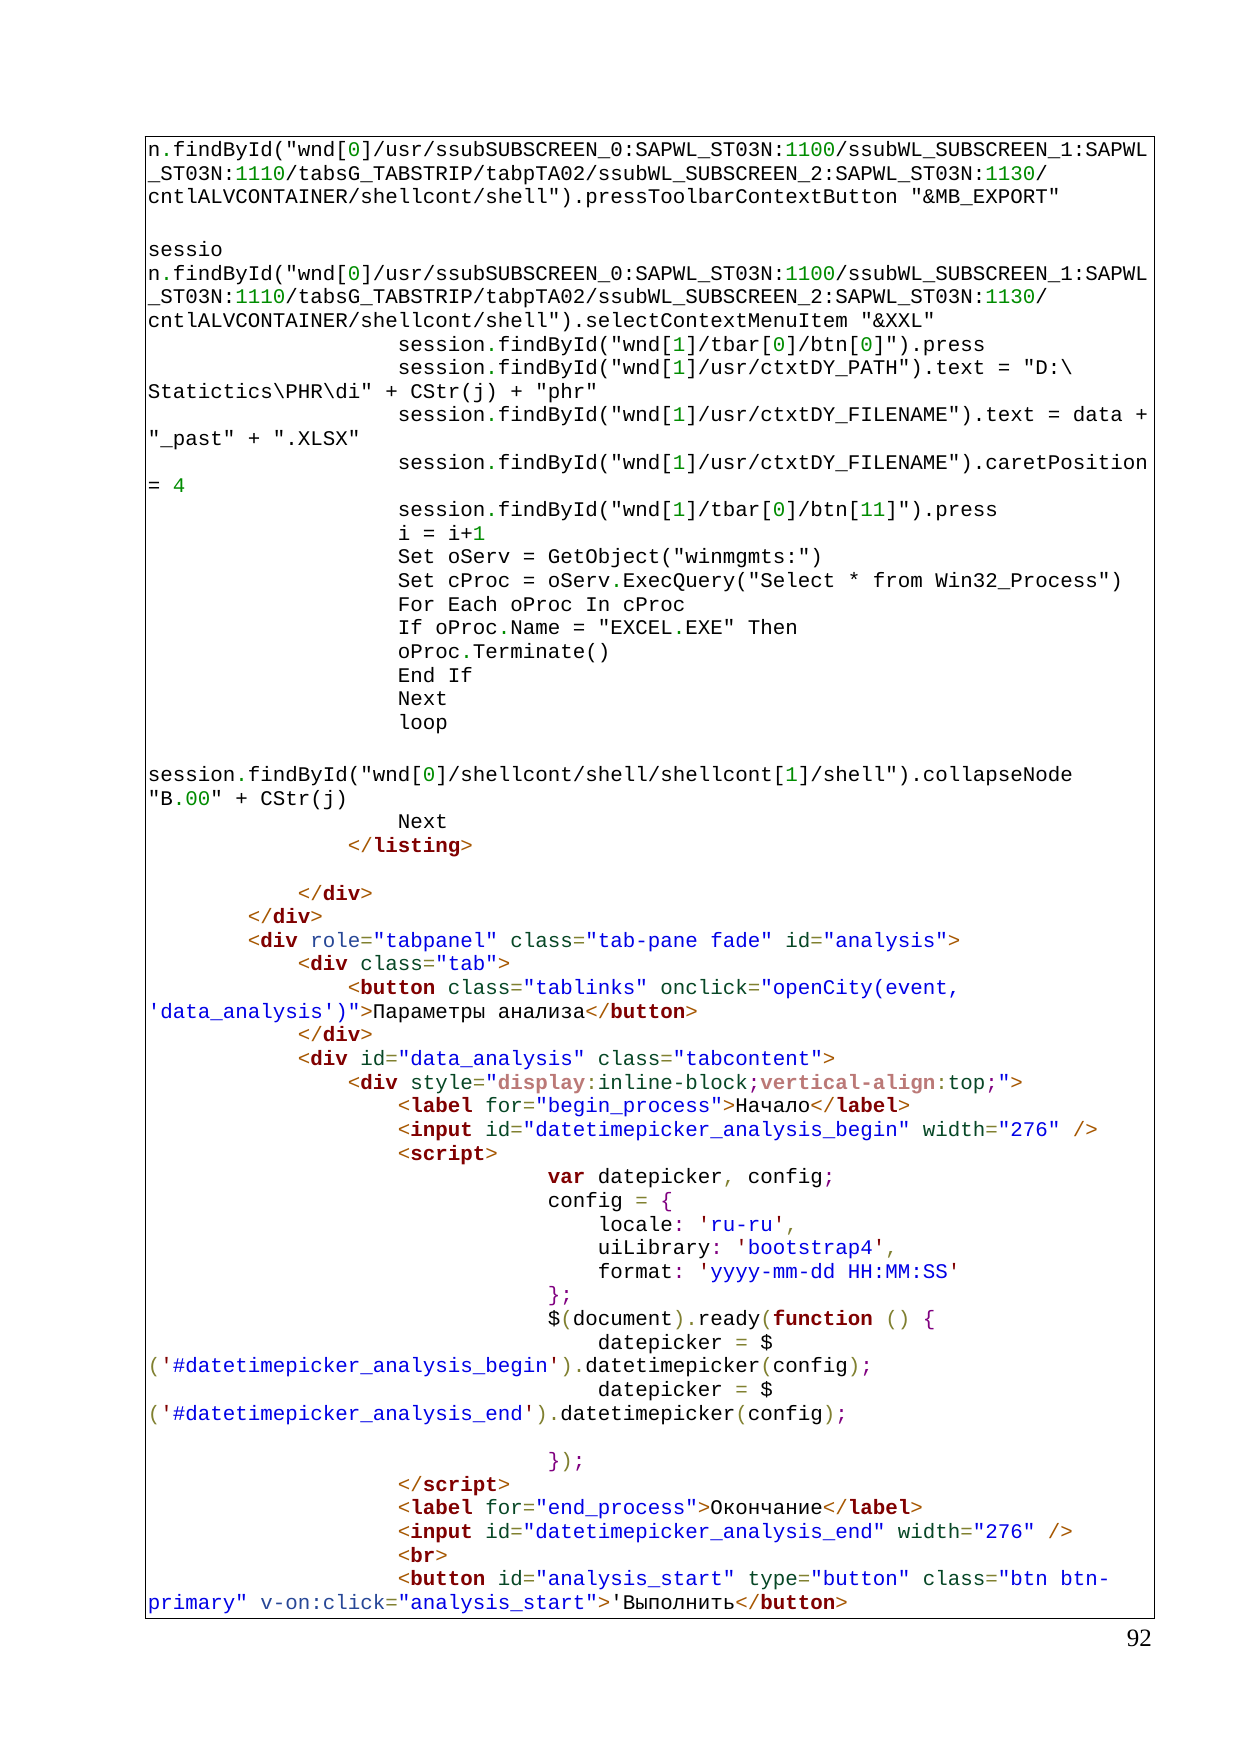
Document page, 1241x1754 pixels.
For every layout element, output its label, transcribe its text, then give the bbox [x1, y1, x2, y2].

text <label for="end_process">Окончание</label> [148, 1497, 1152, 1521]
text </listing> [148, 835, 1152, 859]
text </script> [148, 1474, 1152, 1497]
text <input id="datetimepicker_analysis_end" width="276" /> [148, 1521, 1152, 1544]
text </div> [148, 906, 1152, 930]
text session.findById("wnd[1]/tbar[0]/btn[11]").press [148, 499, 1152, 523]
text session.findById("wnd[1]/tbar[0]/btn[0]").press [148, 333, 1152, 357]
text Set cProc = oServ.ExecQuery("Select * from Win32_Process") [148, 570, 1152, 594]
text session.findById("wnd[1]/usr/ctxtDY_FILENAME").caretPosition = 4 [148, 452, 1152, 499]
text </div> [148, 1024, 1152, 1048]
text <br> [148, 1544, 1152, 1565]
text format: 'yyyy-mm-dd HH:MM:SS' [148, 1261, 1152, 1284]
text <input id="datetimepicker_analysis_begin" width="276" /> [148, 1119, 1152, 1143]
text locale: 'ru-ru', [148, 1213, 1152, 1237]
text <div role="tabpanel" class="tab-pane fade" id="analysis"> [148, 930, 1152, 953]
text Set oServ = GetObject("winmgmts:") [148, 546, 1152, 570]
text <div id="data_analysis" class="tabcontent"> [148, 1048, 1152, 1072]
text i = i+1 [148, 523, 1152, 546]
text session.findById("wnd[1]/usr/ctxtDY_FILENAME").text = data + "_past" + ".XLSX" [148, 404, 1152, 452]
text }; [148, 1284, 1152, 1308]
text }); [148, 1450, 1152, 1474]
text <label for="begin_process">Начало</label> [148, 1095, 1152, 1119]
text $(document).ready(function () { [148, 1308, 1152, 1332]
text session.findById("wnd[1]/usr/ctxtDY_PATH").text = "D:\Statictics\PHR\di" + CStr(j) + "phr" [148, 357, 1152, 404]
text End If [148, 664, 1152, 688]
text For Each oProc In cProc [148, 594, 1152, 617]
text uiLibrary: 'bootstrap4', [148, 1237, 1152, 1261]
text datepicker = $('#datetimepicker_analysis_end').datetimepicker(config); [148, 1379, 1152, 1426]
text Next [148, 688, 1152, 712]
text config = { [148, 1190, 1152, 1213]
text loop [148, 712, 1152, 736]
text session.findById("wnd[0]/shellcont/shell/shellcont[1]/shell").collapseNode "B.00" + CStr(j) [148, 736, 1152, 812]
text If oProc.Name = "EXCEL.EXE" Then [148, 617, 1152, 641]
text var datepicker, config; [148, 1166, 1152, 1190]
text datepicker = $('#datetimepicker_analysis_begin').datetimepicker(config); [148, 1332, 1152, 1379]
text <button id="analysis_start" type="button" class="btn btn-primary" v-on:click="analysis_start">'Выполнить</button> [146, 1565, 1154, 1618]
text <div class="tab"> [148, 953, 1152, 977]
text </div> [148, 882, 1152, 906]
text Next [148, 812, 1152, 835]
text <script> [148, 1143, 1152, 1166]
text <button class="tablinks" onclick="openCity(event, 'data_analysis')">Параметры анализа</button> [148, 977, 1152, 1024]
text oProc.Terminate() [148, 641, 1152, 664]
text session.findById("wnd[0]/usr/ssubSUBSCREEN_0:SAPWL_ST03N:1100/ssubWL_SUBSCREEN_1:SAPWL_ST03N:1110/tabsG_TABSTRIP/tabpTA02/ssubWL_SUBSCREEN_2:SAPWL_ST03N:1130/cntlALVCONTAINER/shellcont/shell").selectContextMenuItem "&XXL" [148, 210, 1152, 333]
text <div style="display:inline-block;vertical-align:top;"> [148, 1072, 1152, 1095]
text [146, 137, 1154, 210]
